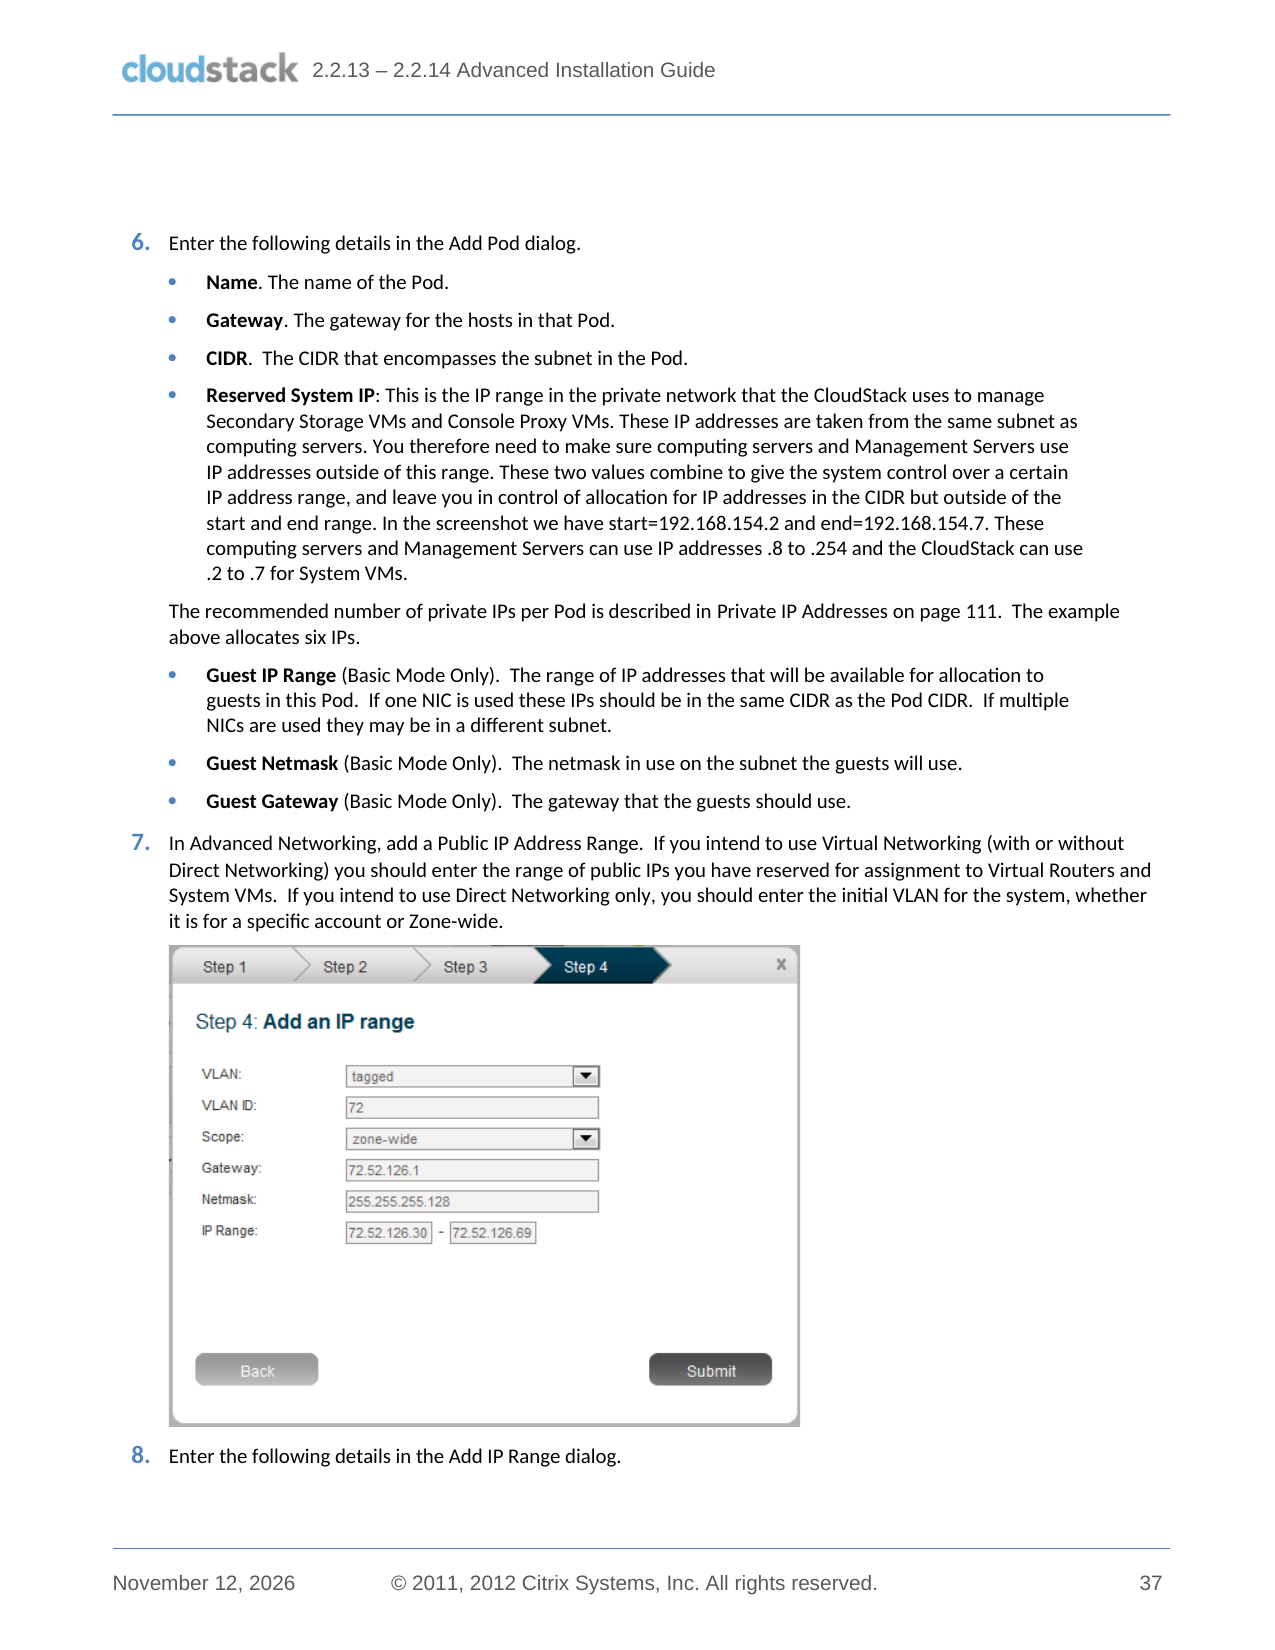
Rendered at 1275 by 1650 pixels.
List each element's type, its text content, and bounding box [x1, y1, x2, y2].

list In Advanced Networking, add a Public IP Address Range. If you intend to use Virtual Networking (with or without Direct Networking) you should enter the range of public IPs you have reserved for assignment to Virtual Routers and System VMs. If you intend to use Direct Networking only, you should enter the initial VLAN for the system, whether it is for a specific account or Zone-wide. [131, 826, 1162, 933]
list CIDR. The CIDR that encompasses the subnet in the Pod. [169, 345, 1087, 370]
list Name. The name of the Pod. [169, 269, 1087, 294]
picture [112, 45, 312, 95]
list Reserved System IP: This is the IP range in the private network that the CloudStack uses to manage Secondary Storage VMs and Console Proxy VMs. These IP addresses are taken from the same subnet as computing servers. You therefore need to make sure computing servers and Management Servers use IP addresses outside of this range. These two values combine to give the system control over a certain IP address range, and leave you in control of allocation for IP addresses in the CIDR but outside of the start and end range. In the screenshot we have start=192.168.154.2 and end=192.168.154.7. These computing servers and Management Servers can use IP addresses .8 to .254 and the CloudStack can use .2 to .7 for System VMs. [169, 383, 1087, 586]
list Guest IP Range (Basic Mode Only). The range of IP addresses that will be available for allocation to guests in this Pod. If one NIC is used these IPs should be in the same CIDR as the Pod CIDR. If multiple NICs are used they may be in a different subnet. [169, 662, 1087, 738]
list Guest Gateway (Basic Mode Only). The gateway that the guests should use. [169, 788, 1087, 814]
picture [168, 945, 800, 1427]
list Enter the following details in the Add Pod dialog. [131, 226, 1162, 256]
list Guest Netmask (Basic Mode Only). The netmask in use on the subnet the guests will use. [169, 751, 1087, 776]
list The recommended number of private IPs per Pod is described in Private IP Addresses on page 105. The example above allocates six IPs. [169, 598, 1162, 649]
list Enter the following details in the Add IP Range dialog. [131, 1439, 1162, 1470]
list Gateway. The gateway for the hosts in that Pod. [169, 307, 1087, 332]
